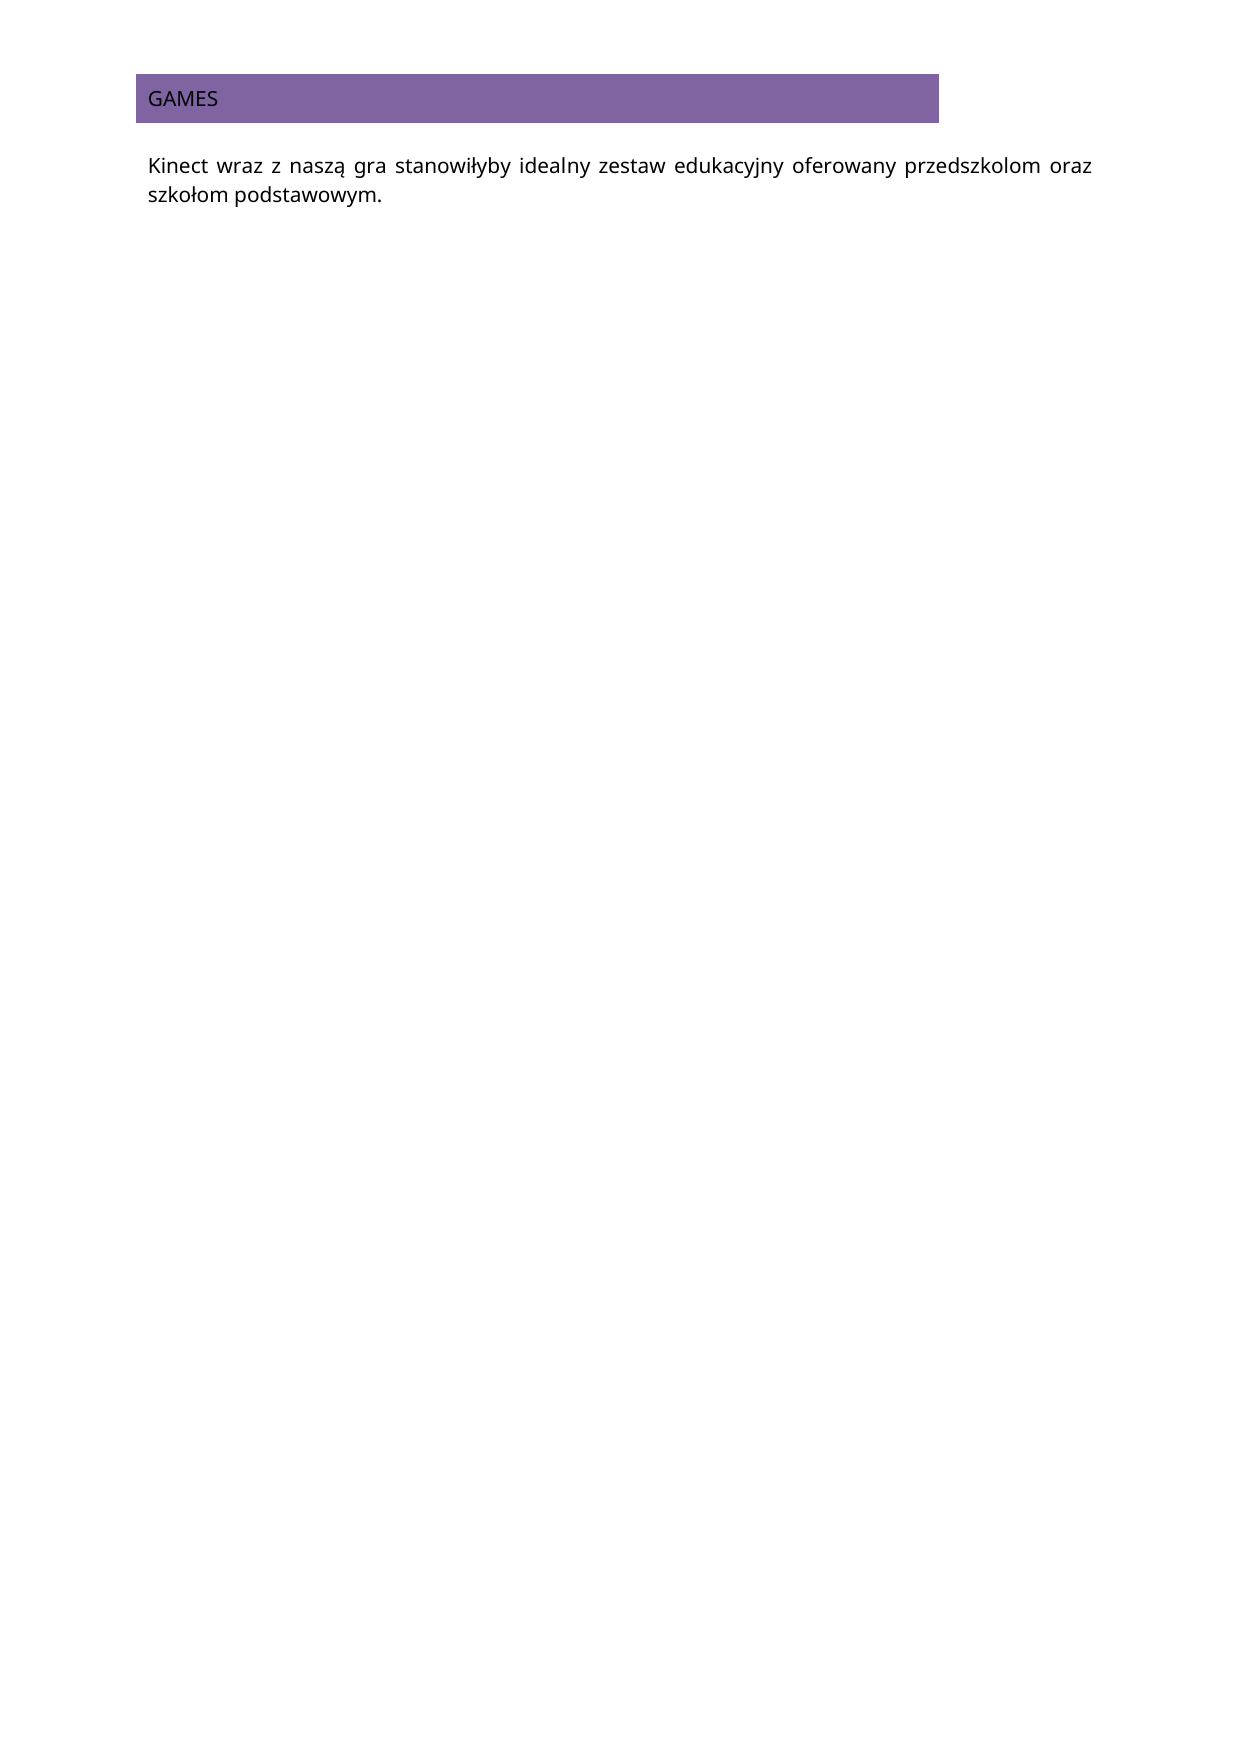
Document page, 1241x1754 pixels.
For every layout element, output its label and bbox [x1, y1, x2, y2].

text [148, 152, 1093, 208]
